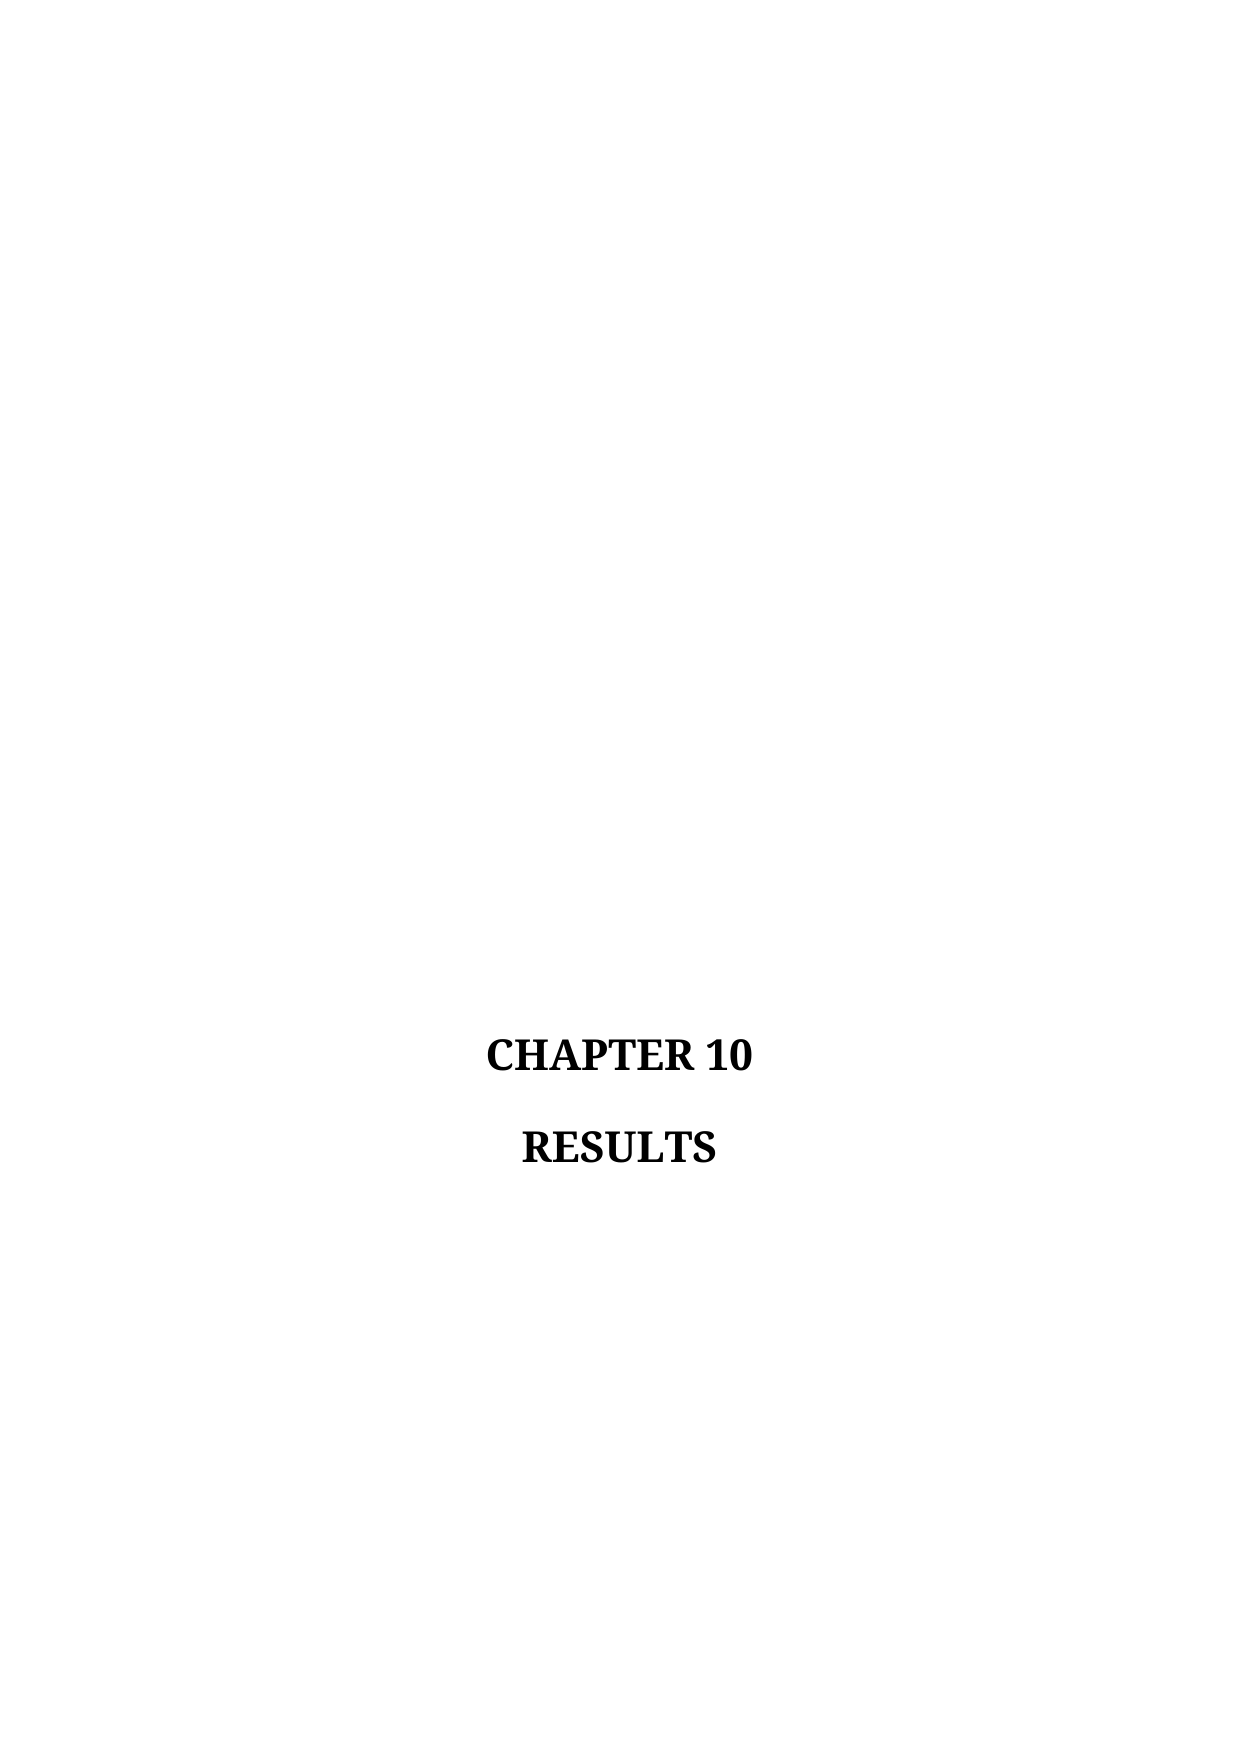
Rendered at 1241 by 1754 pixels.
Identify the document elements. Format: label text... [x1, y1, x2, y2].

subtitle CHAPTER 10 RESULTS [473, 1025, 765, 1175]
